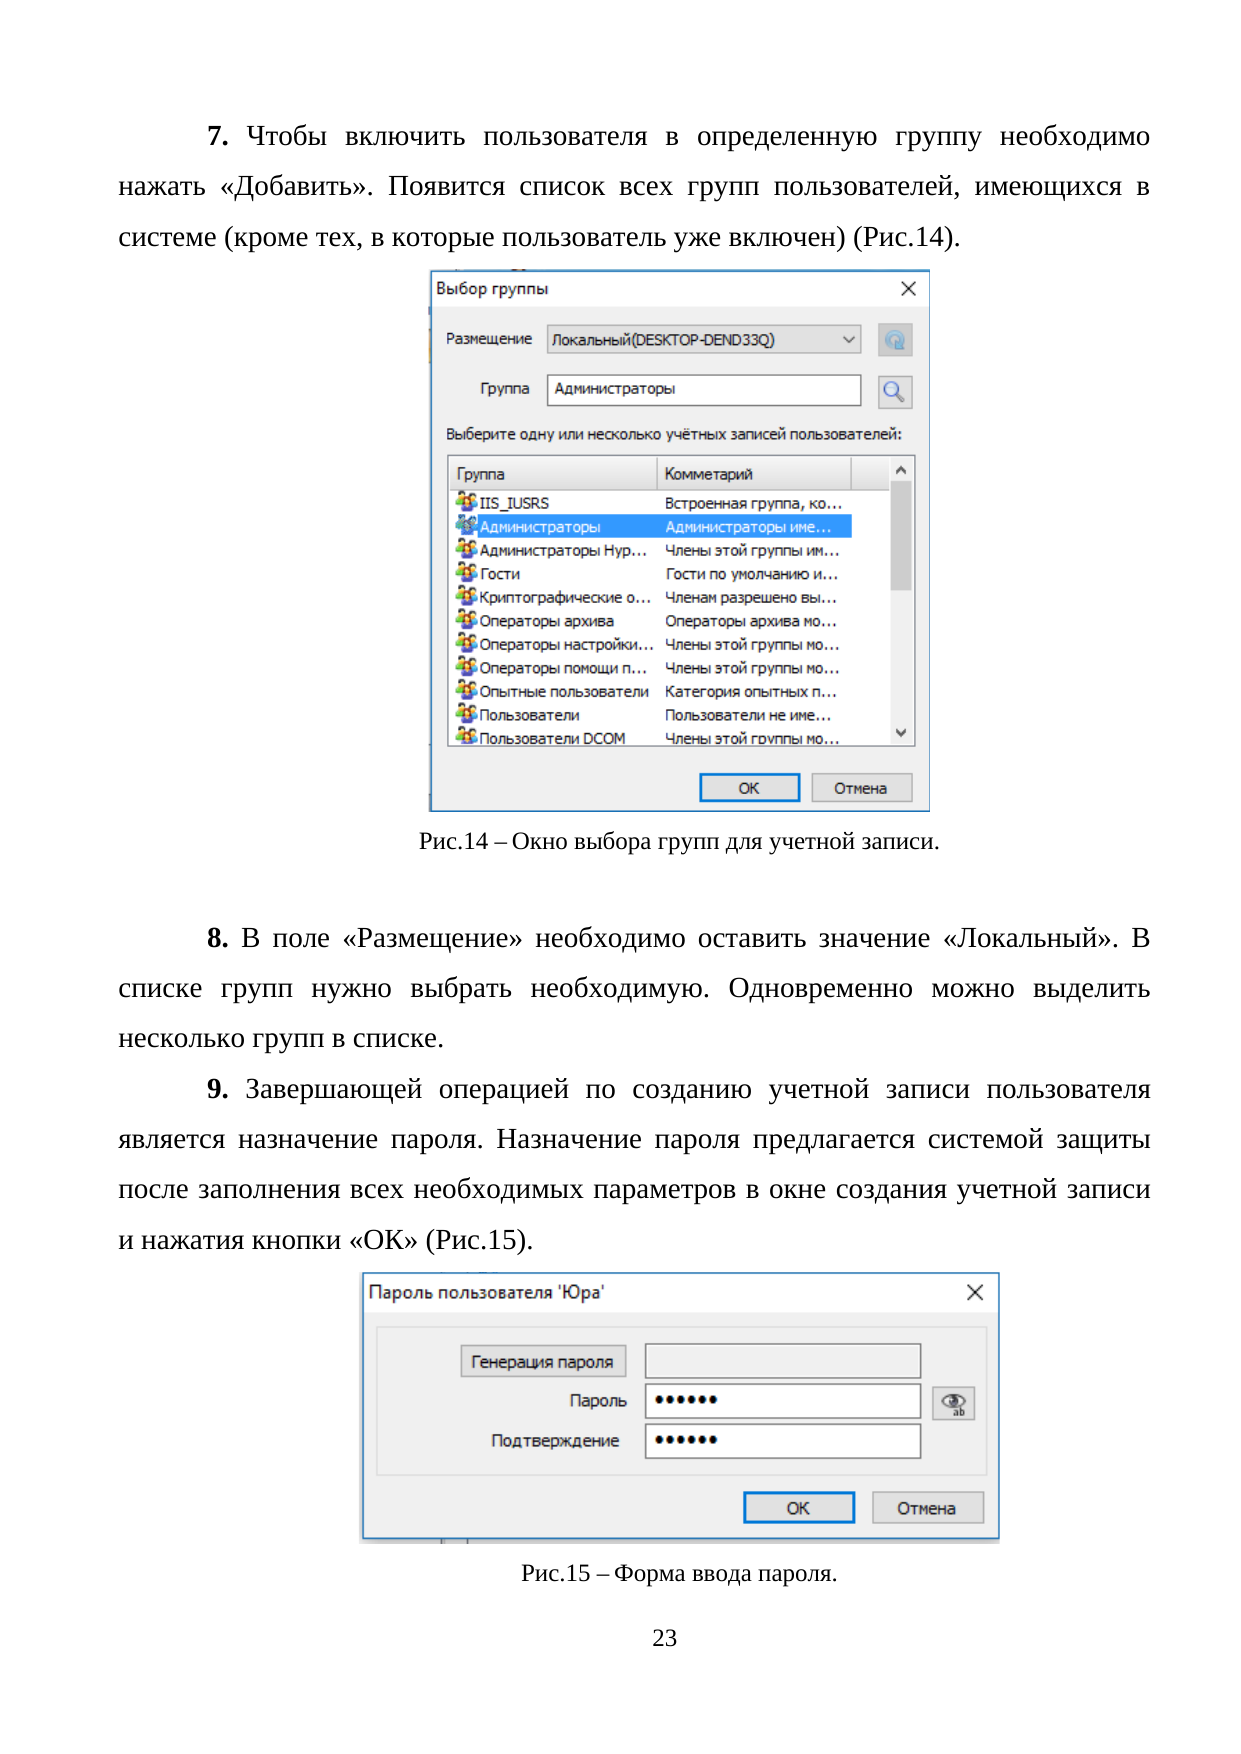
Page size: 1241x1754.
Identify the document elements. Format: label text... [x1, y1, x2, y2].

picture [358, 1272, 1000, 1544]
list 7. Чтобы включить пользователя в определенную группу необходимо нажать «Добавить». Появится список всех групп пользователей, имеющихся в системе (кроме тех, в которые пользователь уже включен) (Рис.14). [118, 118, 1152, 252]
list Рис.14 – Окно выбора групп для учетной записи. [118, 826, 1152, 855]
list Рис.15 – Форма ввода пароля. [118, 1558, 1152, 1586]
list 9. Завершающей операцией по созданию учетной записи пользователя является назначение пароля. Назначение пароля предлагается системой защиты после заполнения всех необходимых параметров в окне создания учетной записи и нажатия кнопки «ОК» (Рис.15). [118, 1071, 1152, 1255]
list 8. В поле «Размещение» необходимо оставить значение «Локальный». В списке групп нужно выбрать необходимую. Одновременно можно выделить несколько групп в списке. [118, 920, 1152, 1054]
picture [428, 269, 930, 812]
